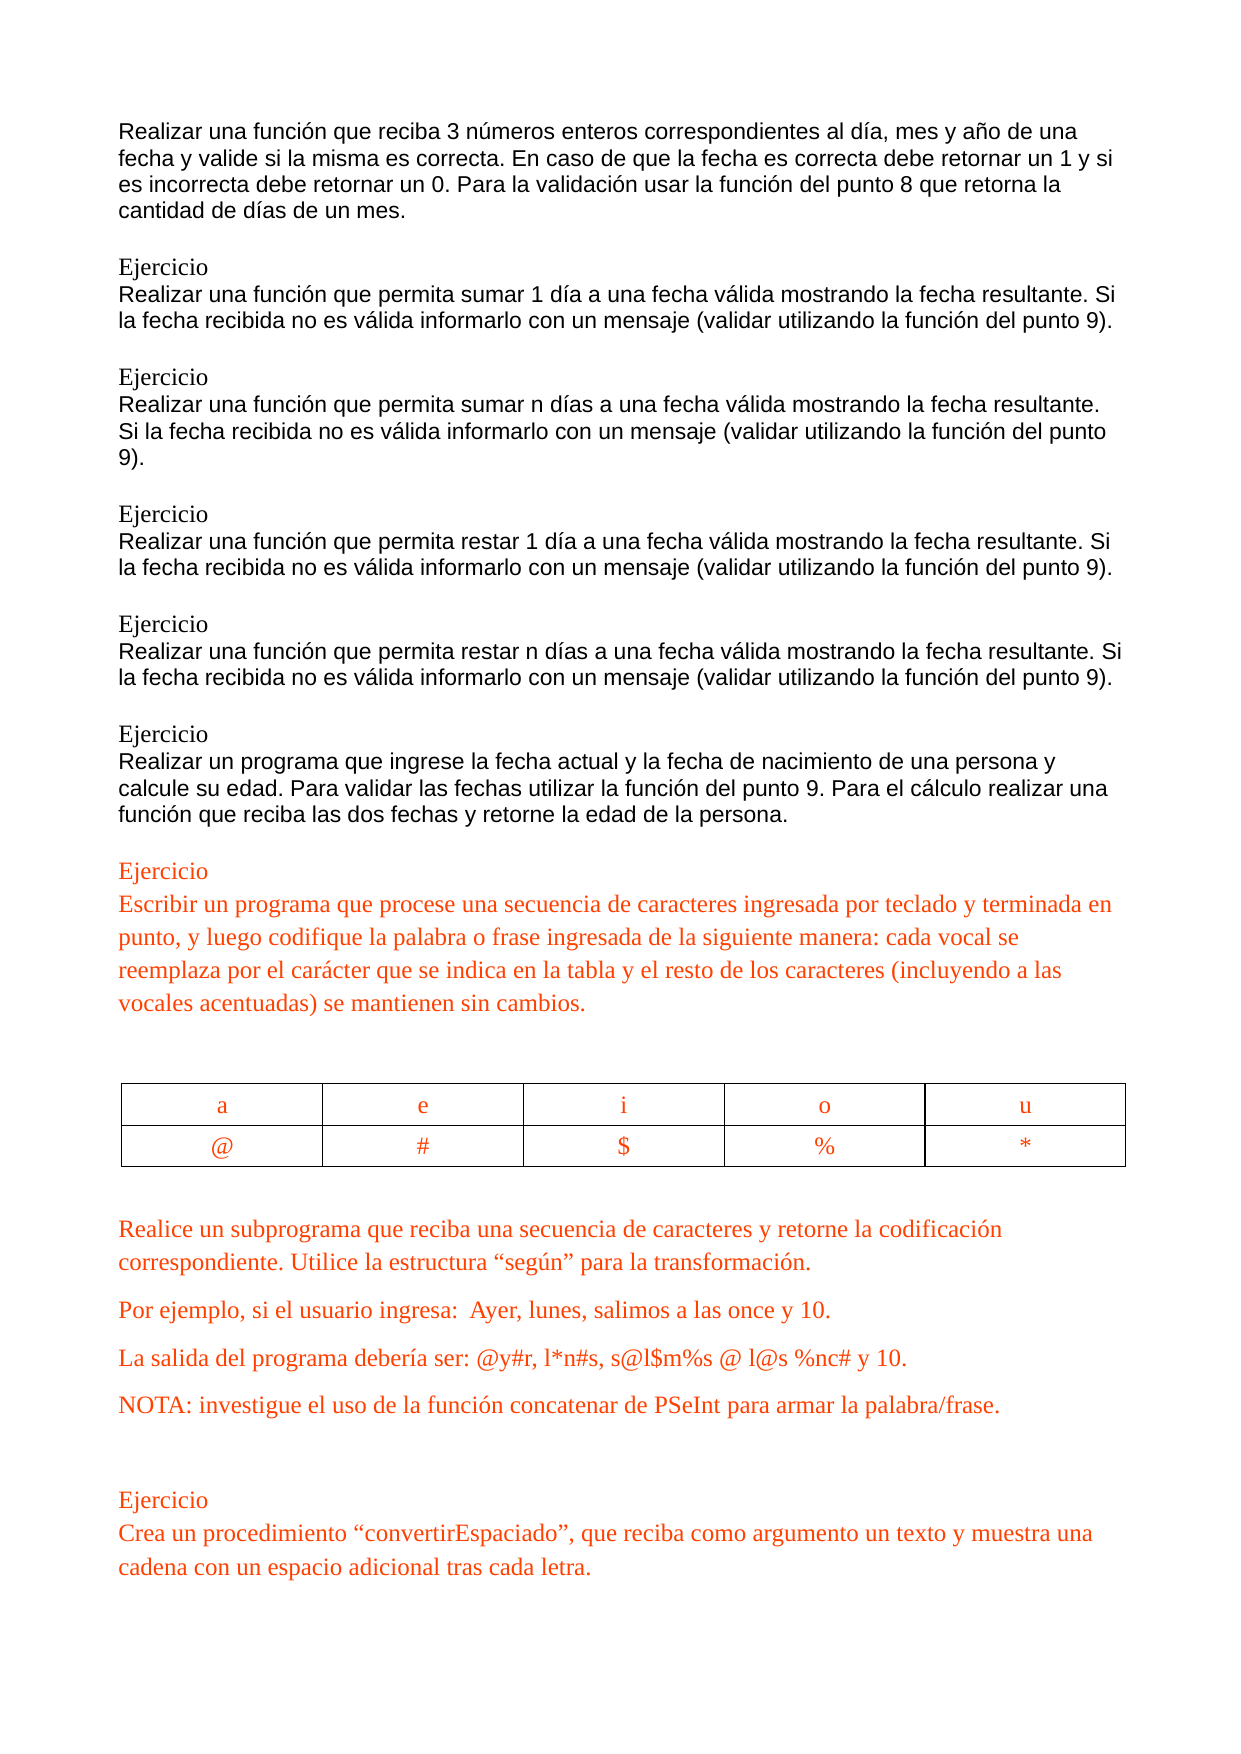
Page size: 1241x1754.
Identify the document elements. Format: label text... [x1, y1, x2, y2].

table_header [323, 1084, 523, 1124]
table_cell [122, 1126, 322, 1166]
text Ejercicio [118, 362, 1122, 391]
text Realizar una función que reciba 3 números enteros correspondientes al día, mes y año de una fecha y valide si la misma es correcta. En caso de que la fecha es correcta debe retornar un 1 y si es incorrecta debe retornar un 0. Para la validación usar la función del punto 8 que retorna la cantidad de días de un mes. [118, 118, 1122, 223]
text Realizar un programa que ingrese la fecha actual y la fecha de nacimiento de una persona y calcule su edad. Para validar las fechas utilizar la función del punto 9. Para el cálculo realizar una función que reciba las dos fechas y retorne la edad de la persona. [118, 748, 1122, 827]
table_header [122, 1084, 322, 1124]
text Ejercicio [118, 719, 1122, 748]
text Ejercicio Escribir un programa que procese una secuencia de caracteres ingresada por teclado y terminada en punto, y luego codifique la palabra o frase ingresada de la siguiente manera: cada vocal se reemplaza por el carácter que se indica en la tabla y el resto de los caracteres (incluyendo a las vocales acentuadas) se mantienen sin cambios. [118, 856, 1122, 1017]
text NOTA: investigue el uso de la función concatenar de PSeInt para armar la palabra/frase. [118, 1390, 1122, 1419]
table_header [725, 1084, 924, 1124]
text Realice un subprograma que reciba una secuencia de caracteres y retorne la codificación correspondiente. Utilice la estructura “según” para la transformación. [118, 1214, 1122, 1276]
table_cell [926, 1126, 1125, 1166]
text Ejercicio [118, 252, 1122, 281]
text Ejercicio Crea un procedimiento “convertirEspaciado”, que reciba como argumento un texto y muestra una cadena con un espacio adicional tras cada letra. [118, 1486, 1122, 1580]
text Realizar una función que permita sumar 1 día a una fecha válida mostrando la fecha resultante. Si la fecha recibida no es válida informarlo con un mensaje (validar utilizando la función del punto 9). [118, 281, 1122, 334]
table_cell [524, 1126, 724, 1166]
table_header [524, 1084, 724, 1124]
text Realizar una función que permita sumar n días a una fecha válida mostrando la fecha resultante. Si la fecha recibida no es válida informarlo con un mensaje (validar utilizando la función del punto 9). [118, 391, 1122, 470]
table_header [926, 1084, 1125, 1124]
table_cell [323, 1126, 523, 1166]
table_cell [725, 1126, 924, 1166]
text Ejercicio [118, 609, 1122, 638]
text La salida del programa debería ser: @y#r, l*n#s, s@l$m%s @ l@s %nc# y 10. [118, 1343, 1122, 1371]
text Ejercicio [118, 499, 1122, 528]
text Realizar una función que permita restar n días a una fecha válida mostrando la fecha resultante. Si la fecha recibida no es válida informarlo con un mensaje (validar utilizando la función del punto 9). [118, 638, 1122, 691]
text Por ejemplo, si el usuario ingresa: Ayer, lunes, salimos a las once y 10. [118, 1295, 1122, 1324]
text Realizar una función que permita restar 1 día a una fecha válida mostrando la fecha resultante. Si la fecha recibida no es válida informarlo con un mensaje (validar utilizando la función del punto 9). [118, 528, 1122, 581]
